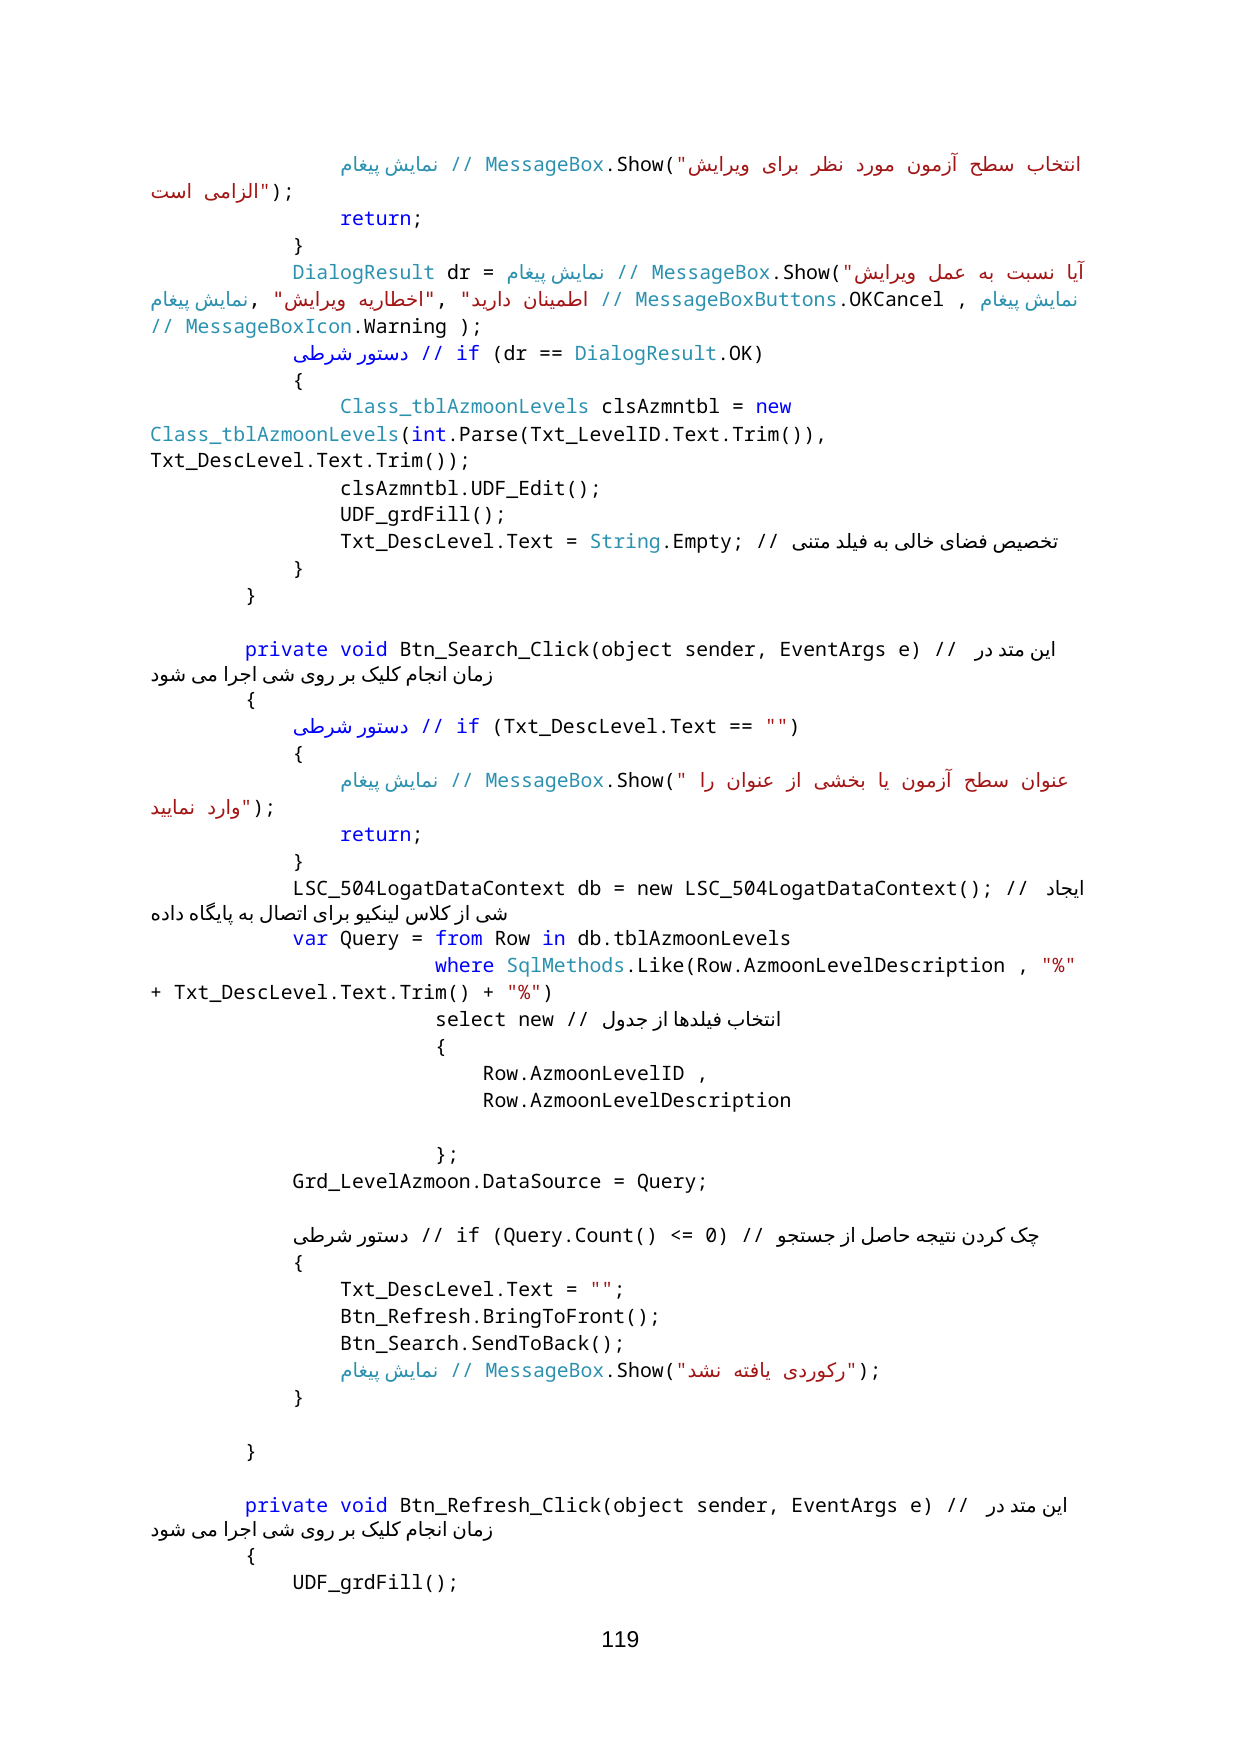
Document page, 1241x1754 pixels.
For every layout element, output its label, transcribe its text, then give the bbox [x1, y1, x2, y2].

text Btn_Refresh.BringToFront(); [150, 1302, 1090, 1329]
text } [150, 582, 1090, 609]
text Row.AzmoonLevelID , [150, 1059, 1090, 1087]
text clsAzmntbl.UDF_Edit(); [150, 474, 1090, 501]
text var Query = from Row in db.tblAzmoonLevels [150, 925, 1090, 952]
text return; [150, 204, 1090, 231]
text Txt_DescLevel.Text = String.Empty; // تخصیص فضای خالی به فیلد متنی [150, 528, 1090, 555]
text { [150, 686, 1090, 713]
text } [150, 555, 1090, 582]
text نمایش پیغام // MessageBox.Show("رکوردی یافته نشد"); [150, 1356, 1090, 1383]
text select new // انتخاب فیلدها از جدول [150, 1006, 1090, 1033]
text } [150, 1437, 1090, 1464]
text where SqlMethods.Like(Row.AzmoonLevelDescription , "%" + Txt_DescLevel.Text.Trim() + "%") [150, 952, 1090, 1006]
text { [150, 740, 1090, 767]
text Txt_DescLevel.Text = ""; [150, 1275, 1090, 1302]
text نمایش پیغام // MessageBox.Show("انتخاب سطح آزمون مورد نظر برای ویرایش الزامی است"); [150, 150, 1090, 204]
text دستور شرطی // if (dr == DialogResult.OK) [150, 339, 1090, 366]
text LSC_504LogatDataContext db = new LSC_504LogatDataContext(); // ایجاد شی از کلاس لینکیو برای اتصال به پایگاه داده [150, 874, 1090, 925]
text private void Btn_Search_Click(object sender, EventArgs e) // این متد در زمان انجام کلیک بر روی شی اجرا می شود [150, 636, 1090, 686]
text UDF_grdFill(); [150, 1568, 1090, 1595]
text { [150, 1541, 1090, 1568]
text { [150, 366, 1090, 393]
text Grd_LevelAzmoon.DataSource = Query; [150, 1167, 1090, 1194]
text } [150, 231, 1090, 258]
text UDF_grdFill(); [150, 501, 1090, 528]
text نمایش پیغام // MessageBox.Show("عنوان سطح آزمون یا بخشی از عنوان را وارد نمایید"); [150, 767, 1090, 821]
text }; [150, 1141, 1090, 1167]
text { [150, 1248, 1090, 1275]
text DialogResult dr = نمایش پیغام // MessageBox.Show("آیا نسبت به عمل ویرایش اطمینان دارید" ,"اخطاریه ویرایش" ,نمایش پیغام // MessageBoxButtons.OKCancel , نمایش پیغام // MessageBoxIcon.Warning ); [150, 258, 1090, 339]
text { [150, 1033, 1090, 1059]
text Btn_Search.SendToBack(); [150, 1329, 1090, 1356]
text دستور شرطی // if (Query.Count() <= 0) // چک کردن نتیجه حاصل از جستجو [150, 1221, 1090, 1248]
text } [150, 848, 1090, 874]
text Class_tblAzmoonLevels clsAzmntbl = new Class_tblAzmoonLevels(int.Parse(Txt_LevelID.Text.Trim()), Txt_DescLevel.Text.Trim()); [150, 393, 1090, 474]
text } [150, 1383, 1090, 1410]
text return; [150, 821, 1090, 848]
text دستور شرطی // if (Txt_DescLevel.Text == "") [150, 713, 1090, 740]
text private void Btn_Refresh_Click(object sender, EventArgs e) // این متد در زمان انجام کلیک بر روی شی اجرا می شود [150, 1491, 1090, 1541]
text Row.AzmoonLevelDescription [150, 1087, 1090, 1113]
